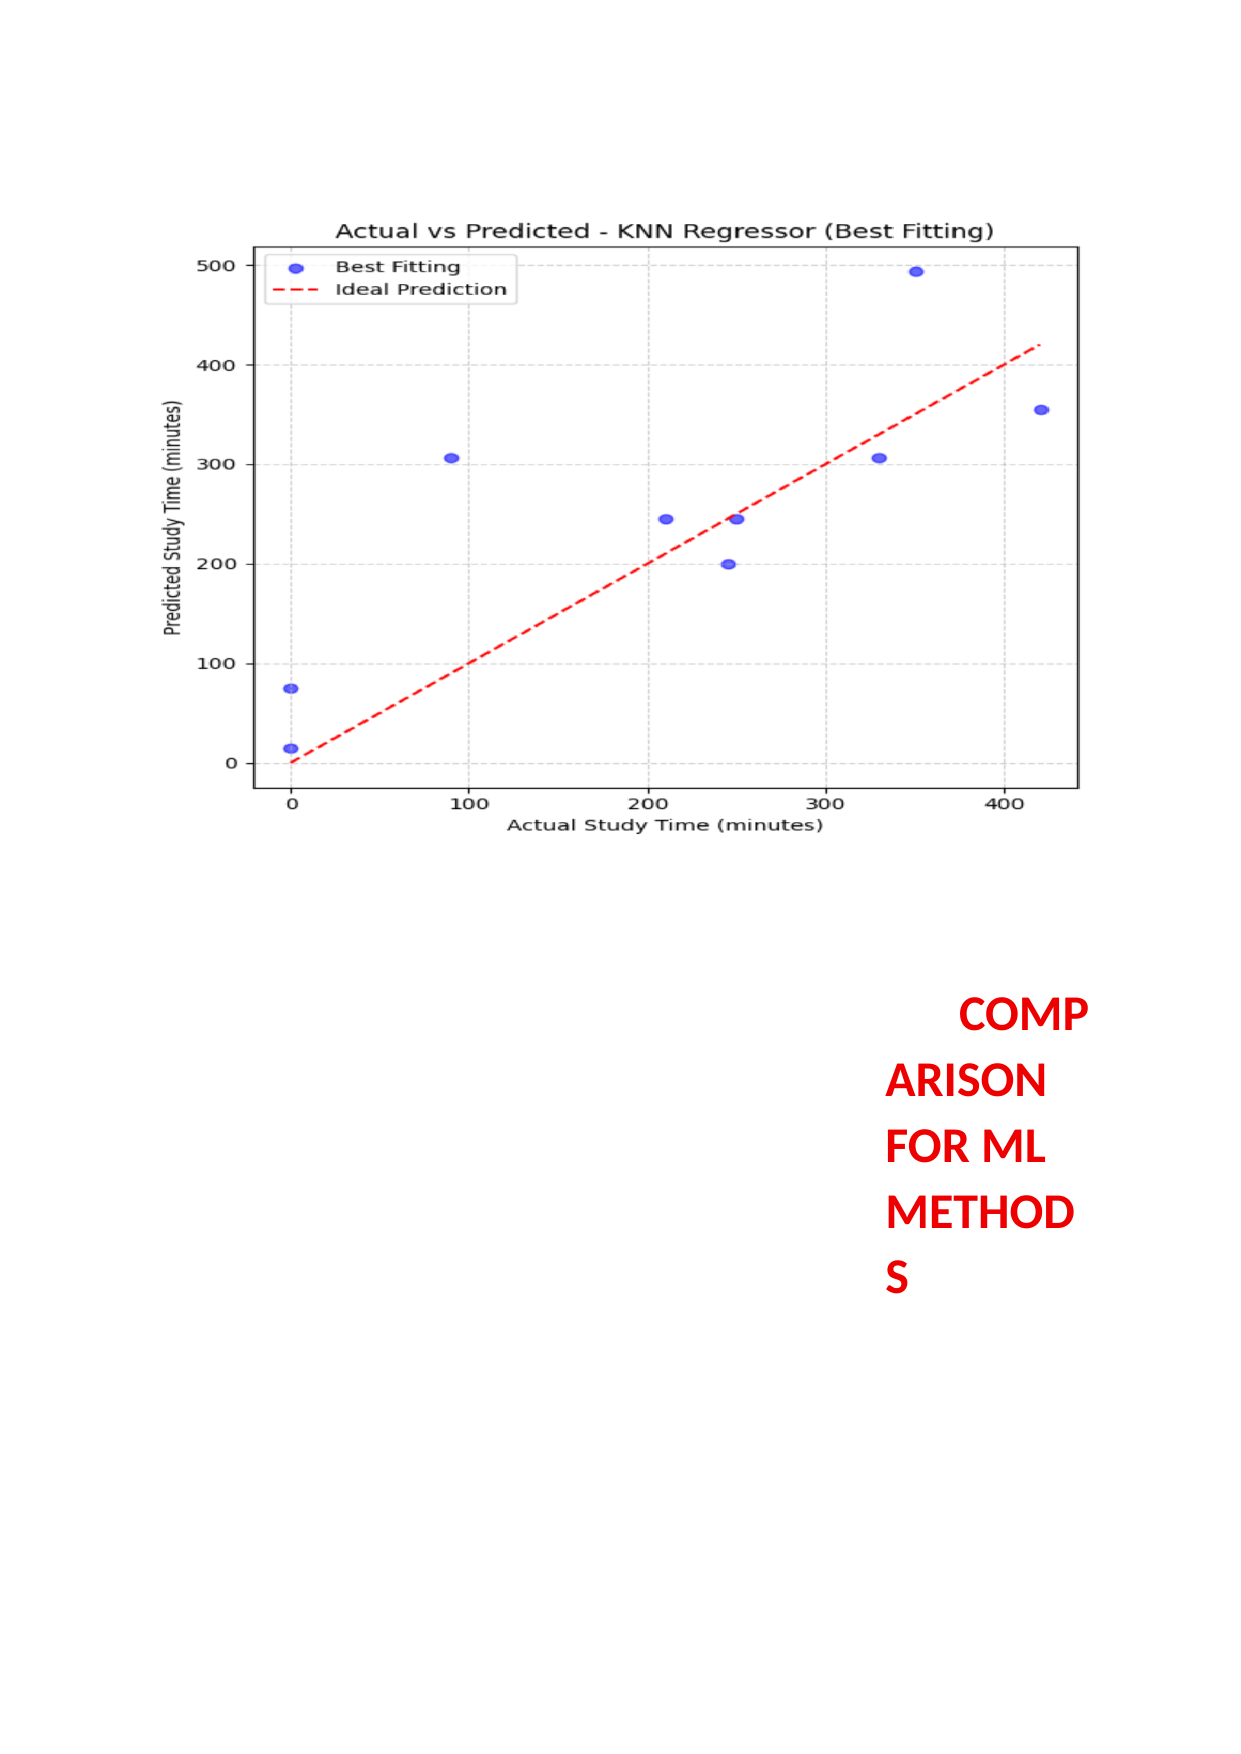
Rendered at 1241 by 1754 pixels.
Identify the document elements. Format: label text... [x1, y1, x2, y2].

text COMPARISON FOR ML METHODS [885, 982, 1093, 1306]
picture [147, 194, 1234, 870]
